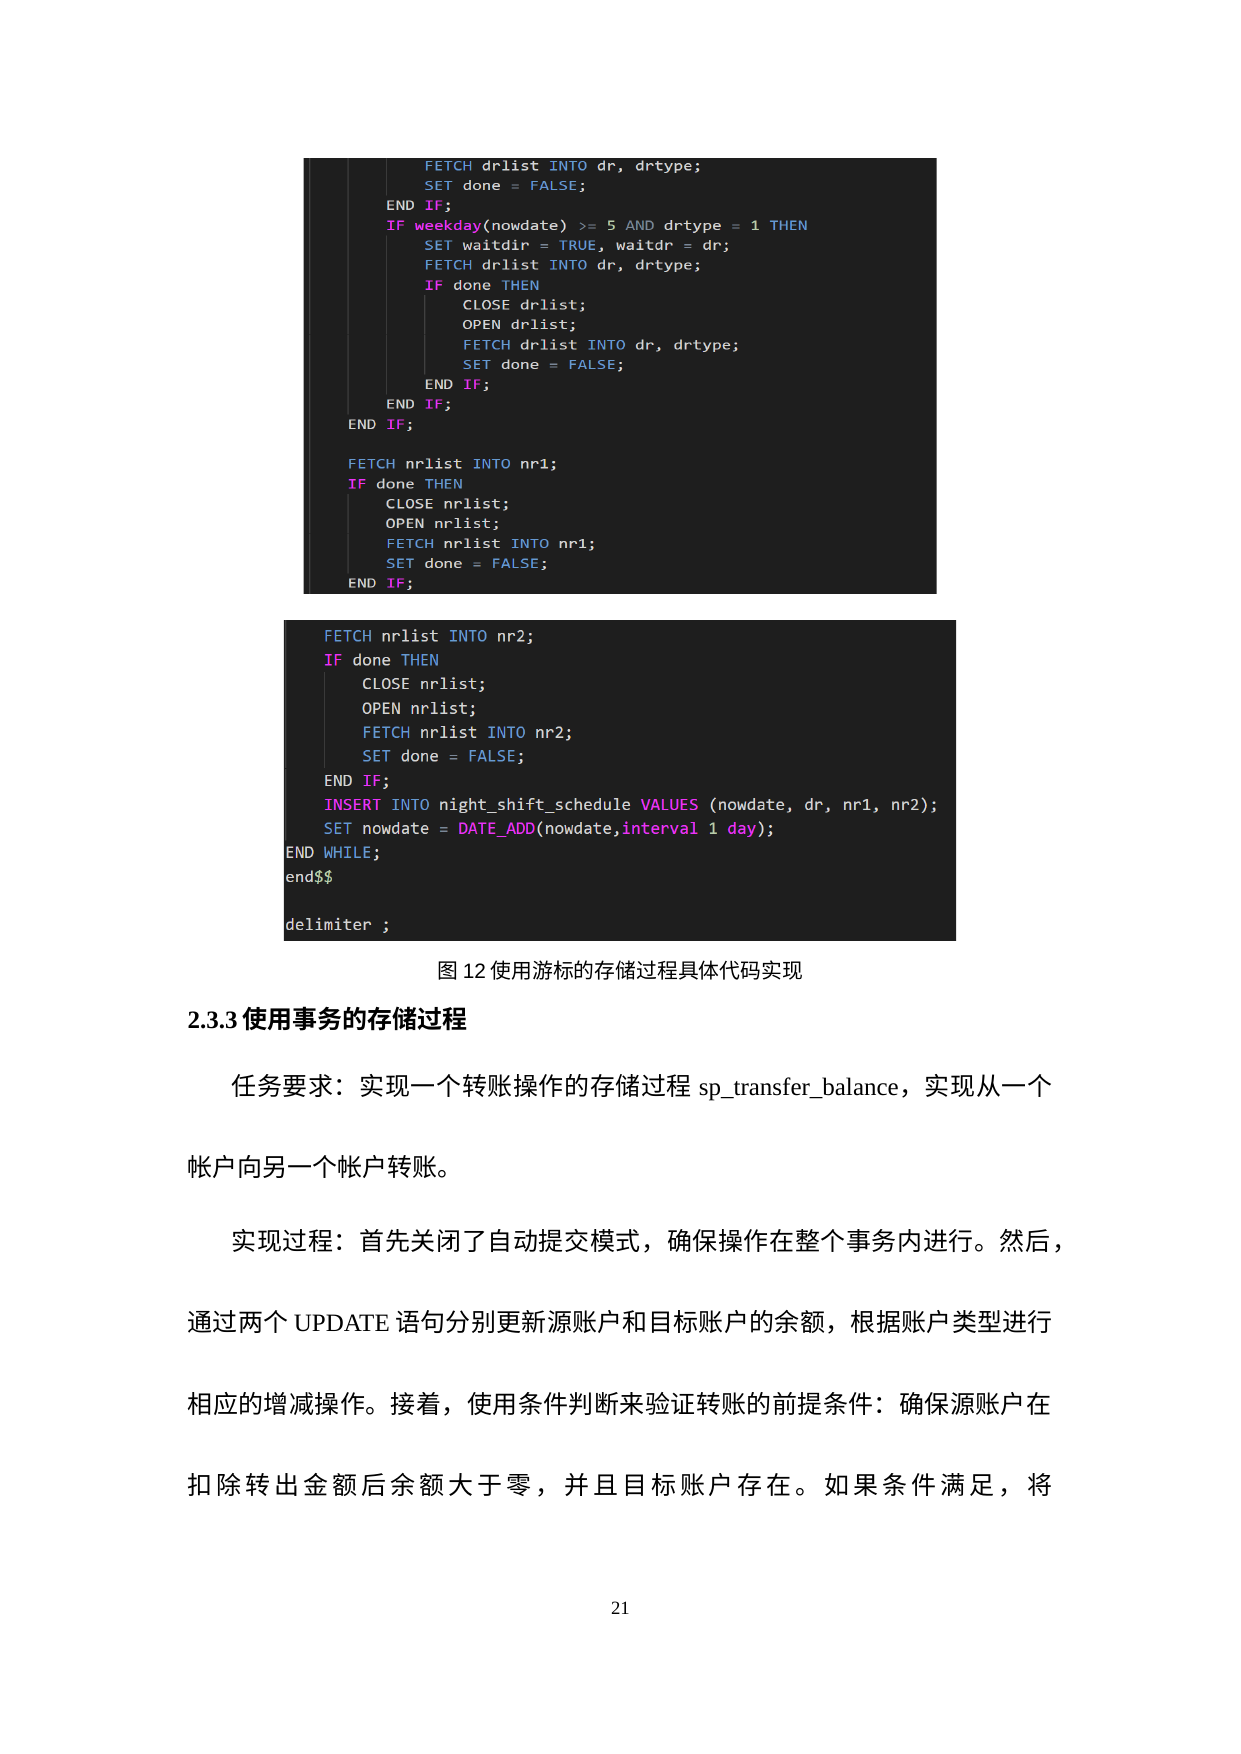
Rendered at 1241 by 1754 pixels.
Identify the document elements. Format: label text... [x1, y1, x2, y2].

subtitle 2.3.3使用事务的存储过程 [187, 999, 1053, 1035]
picture [303, 158, 937, 594]
text 任务要求：实现一个转账操作的存储过程sp_transfer_balance，实现从一个帐户向另一个帐户转账。 [187, 1052, 1053, 1198]
picture [283, 620, 957, 941]
text 图 12 使用游标的存储过程具体代码实现 [187, 953, 1053, 985]
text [187, 1207, 1053, 1516]
